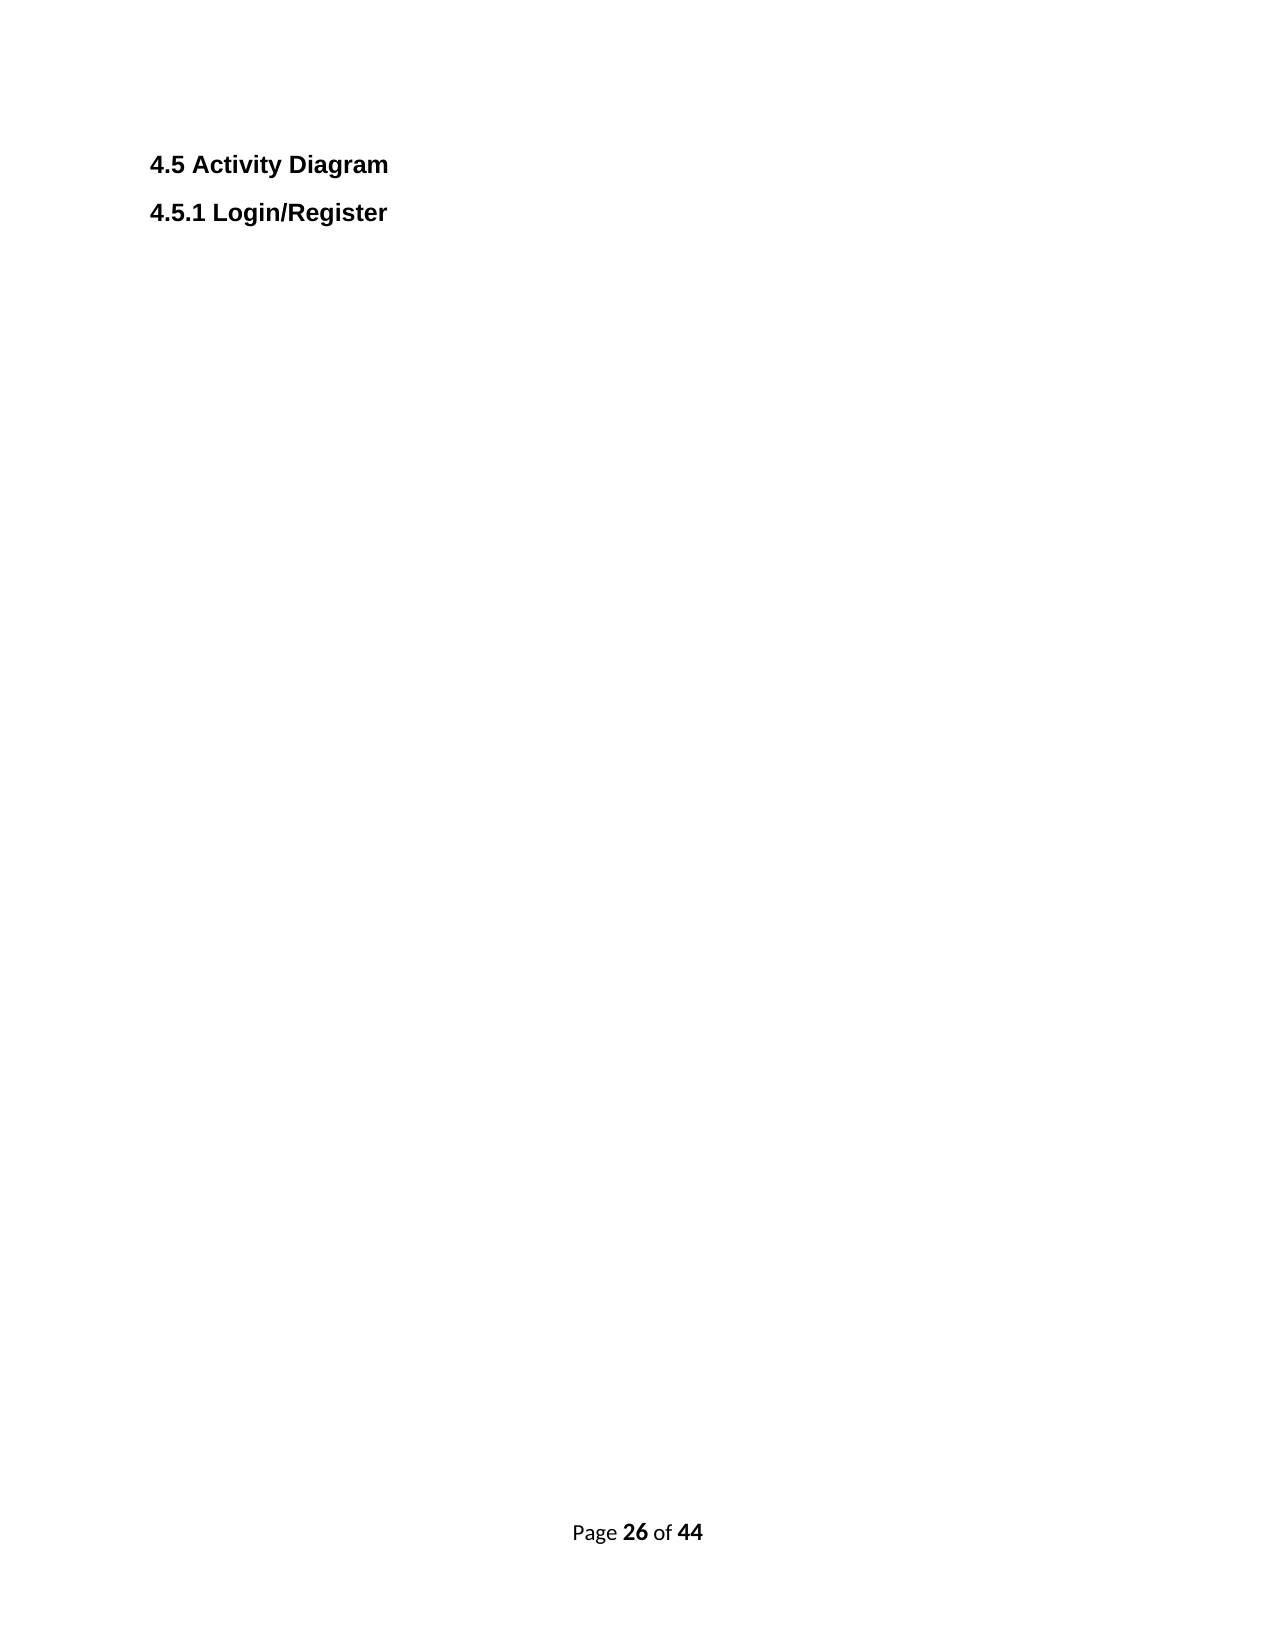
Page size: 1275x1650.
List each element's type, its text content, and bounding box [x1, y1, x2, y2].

text 4.5.1 Login/Register [150, 198, 1125, 226]
text 4.5 Activity Diagram [150, 150, 1125, 179]
